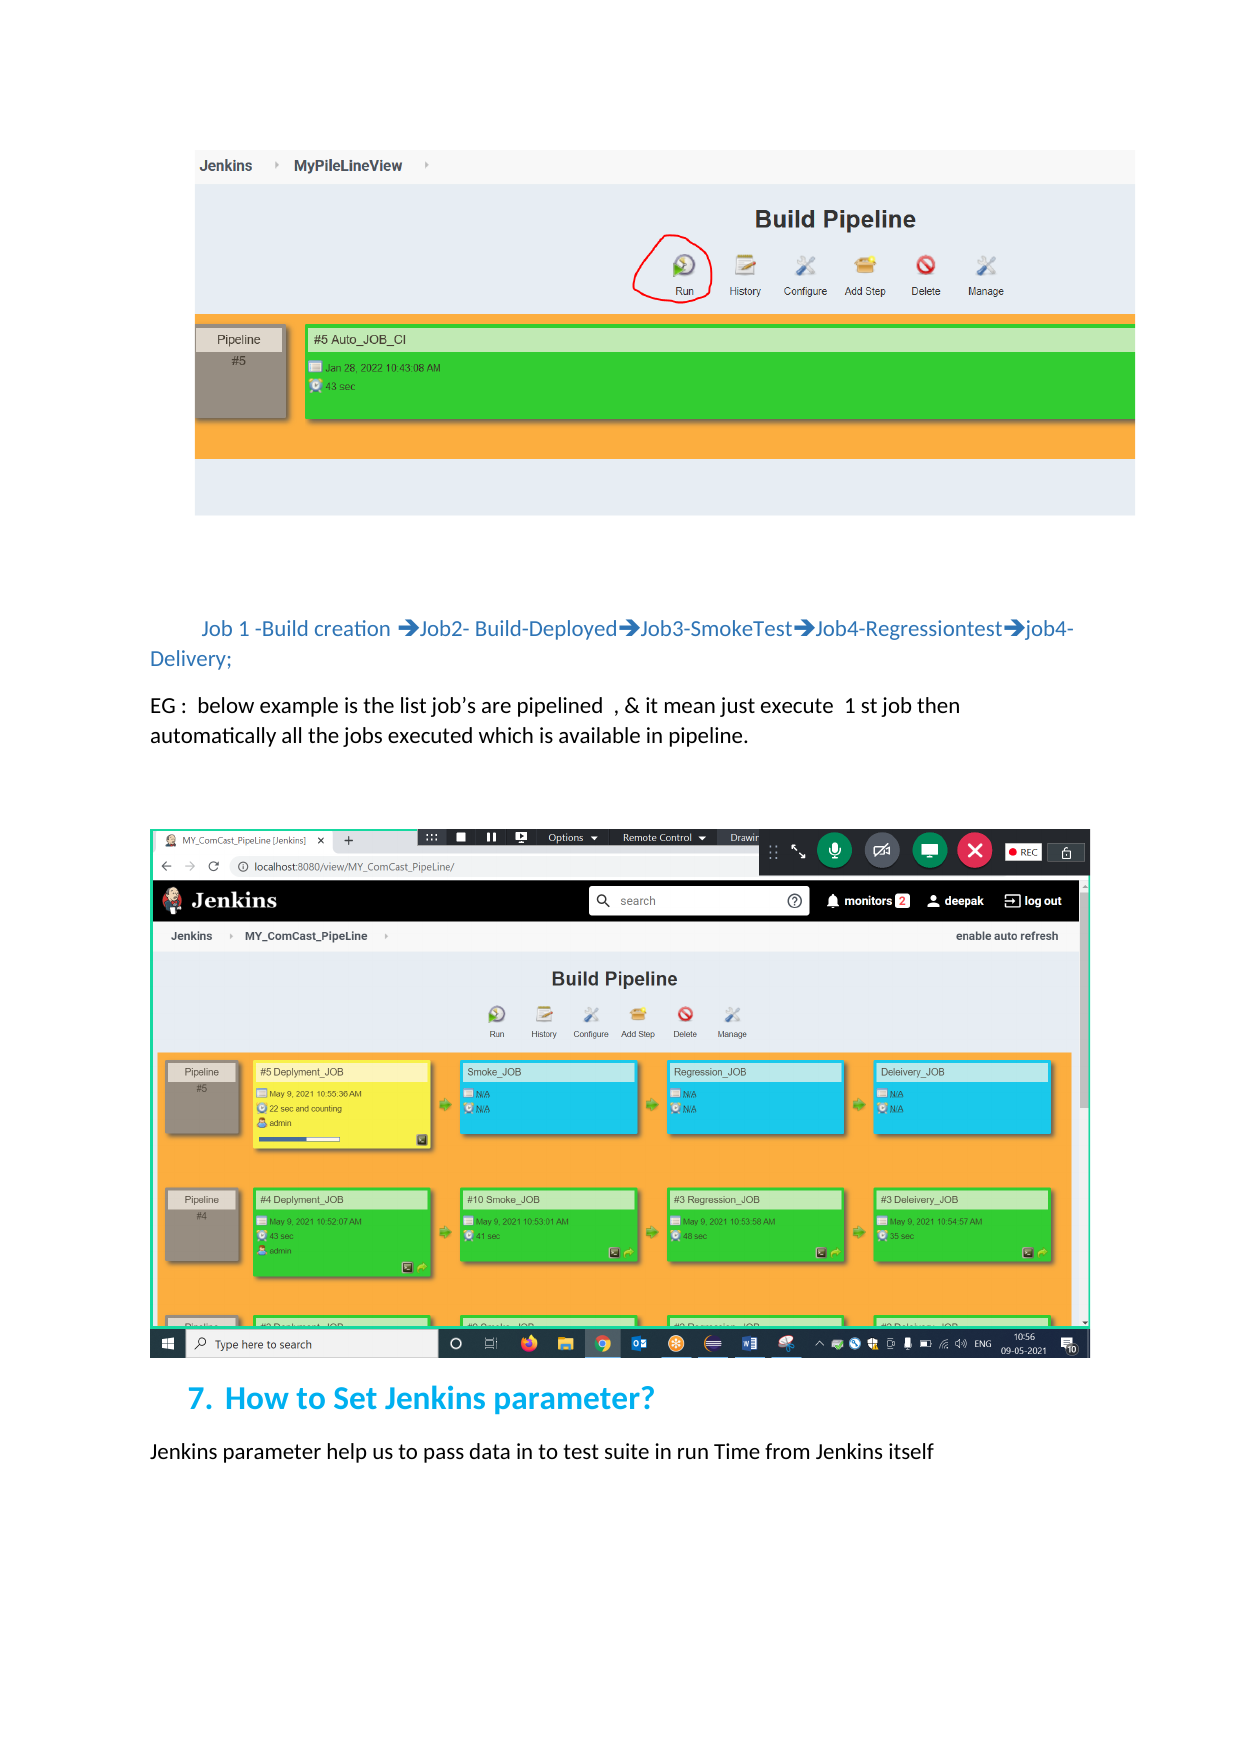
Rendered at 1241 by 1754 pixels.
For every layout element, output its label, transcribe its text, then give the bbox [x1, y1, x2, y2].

text Jenkins parameter help us to pass data in to test suite in run Time from Jenkins itself [150, 1437, 1090, 1465]
picture [150, 829, 1091, 1358]
text EG : below example is the list job’s are pipelined , & it mean just execute 1 st job then automatically all the jobs executed which is available in pipeline. [150, 691, 1090, 749]
text Job 1 -Build creation Job2- Build-DeployedJob3-SmokeTestJob4-Regressiontestjob4-Delivery; [150, 614, 1090, 672]
picture [194, 150, 1135, 522]
list How to Set Jenkins parameter? [187, 1377, 1090, 1417]
